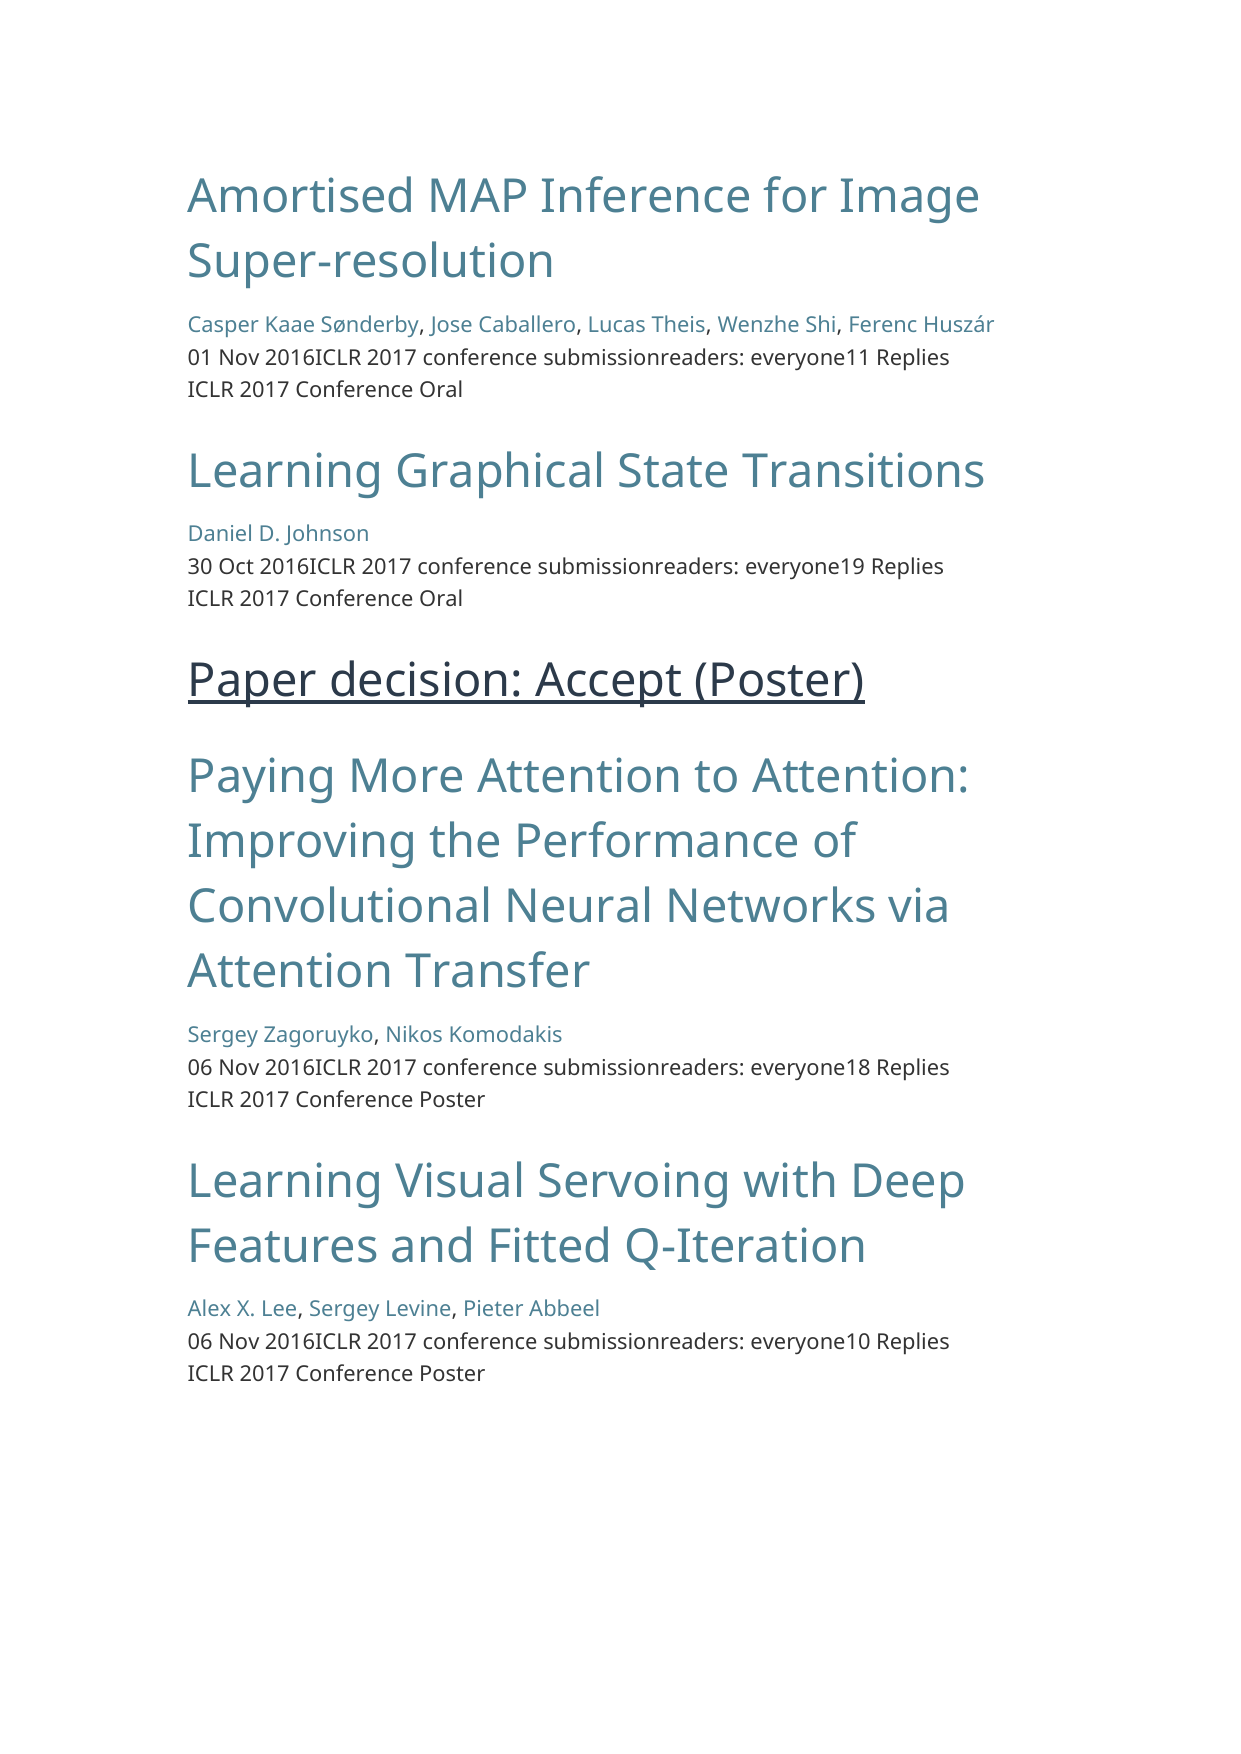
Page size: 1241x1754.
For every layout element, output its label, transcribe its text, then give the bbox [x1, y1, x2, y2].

text ICLR 2017 Conference Oral [187, 582, 1053, 614]
text ICLR 2017 Conference Oral [187, 373, 1053, 405]
text ICLR 2017 Conference Poster [187, 1083, 1053, 1115]
text ‎30‎ ‎Oct‎ ‎2016ICLR 2017 conference submissionreaders: everyone19 Replies [187, 549, 1053, 582]
text ‎06‎ ‎Nov‎ ‎2016ICLR 2017 conference submissionreaders: everyone18 Replies [187, 1050, 1053, 1083]
text ‎01‎ ‎Nov‎ ‎2016ICLR 2017 conference submissionreaders: everyone11 Replies [187, 340, 1053, 373]
text Learning Graphical State Transitions [187, 436, 1053, 501]
text Paper decision: Accept (Poster) [187, 646, 1053, 711]
text Daniel D. Johnson [187, 517, 1053, 549]
text Sergey Zagoruyko, Nikos Komodakis [187, 1018, 1053, 1050]
text ‎06‎ ‎Nov‎ ‎2016ICLR 2017 conference submissionreaders: everyone10 Replies [187, 1324, 1053, 1357]
text Alex X. Lee, Sergey Levine, Pieter Abbeel [187, 1292, 1053, 1324]
text Casper Kaae Sønderby, Jose Caballero, Lucas Theis, Wenzhe Shi, Ferenc Huszár [187, 308, 1053, 340]
text Paying More Attention to Attention: Improving the Performance of Convolutional Neural Networks via Attention Transfer [187, 742, 1053, 1002]
text Learning Visual Servoing with Deep Features and Fitted Q-Iteration [187, 1146, 1053, 1276]
text Amortised MAP Inference for Image Super-resolution [187, 162, 1053, 292]
text ICLR 2017 Conference Poster [187, 1357, 1053, 1389]
